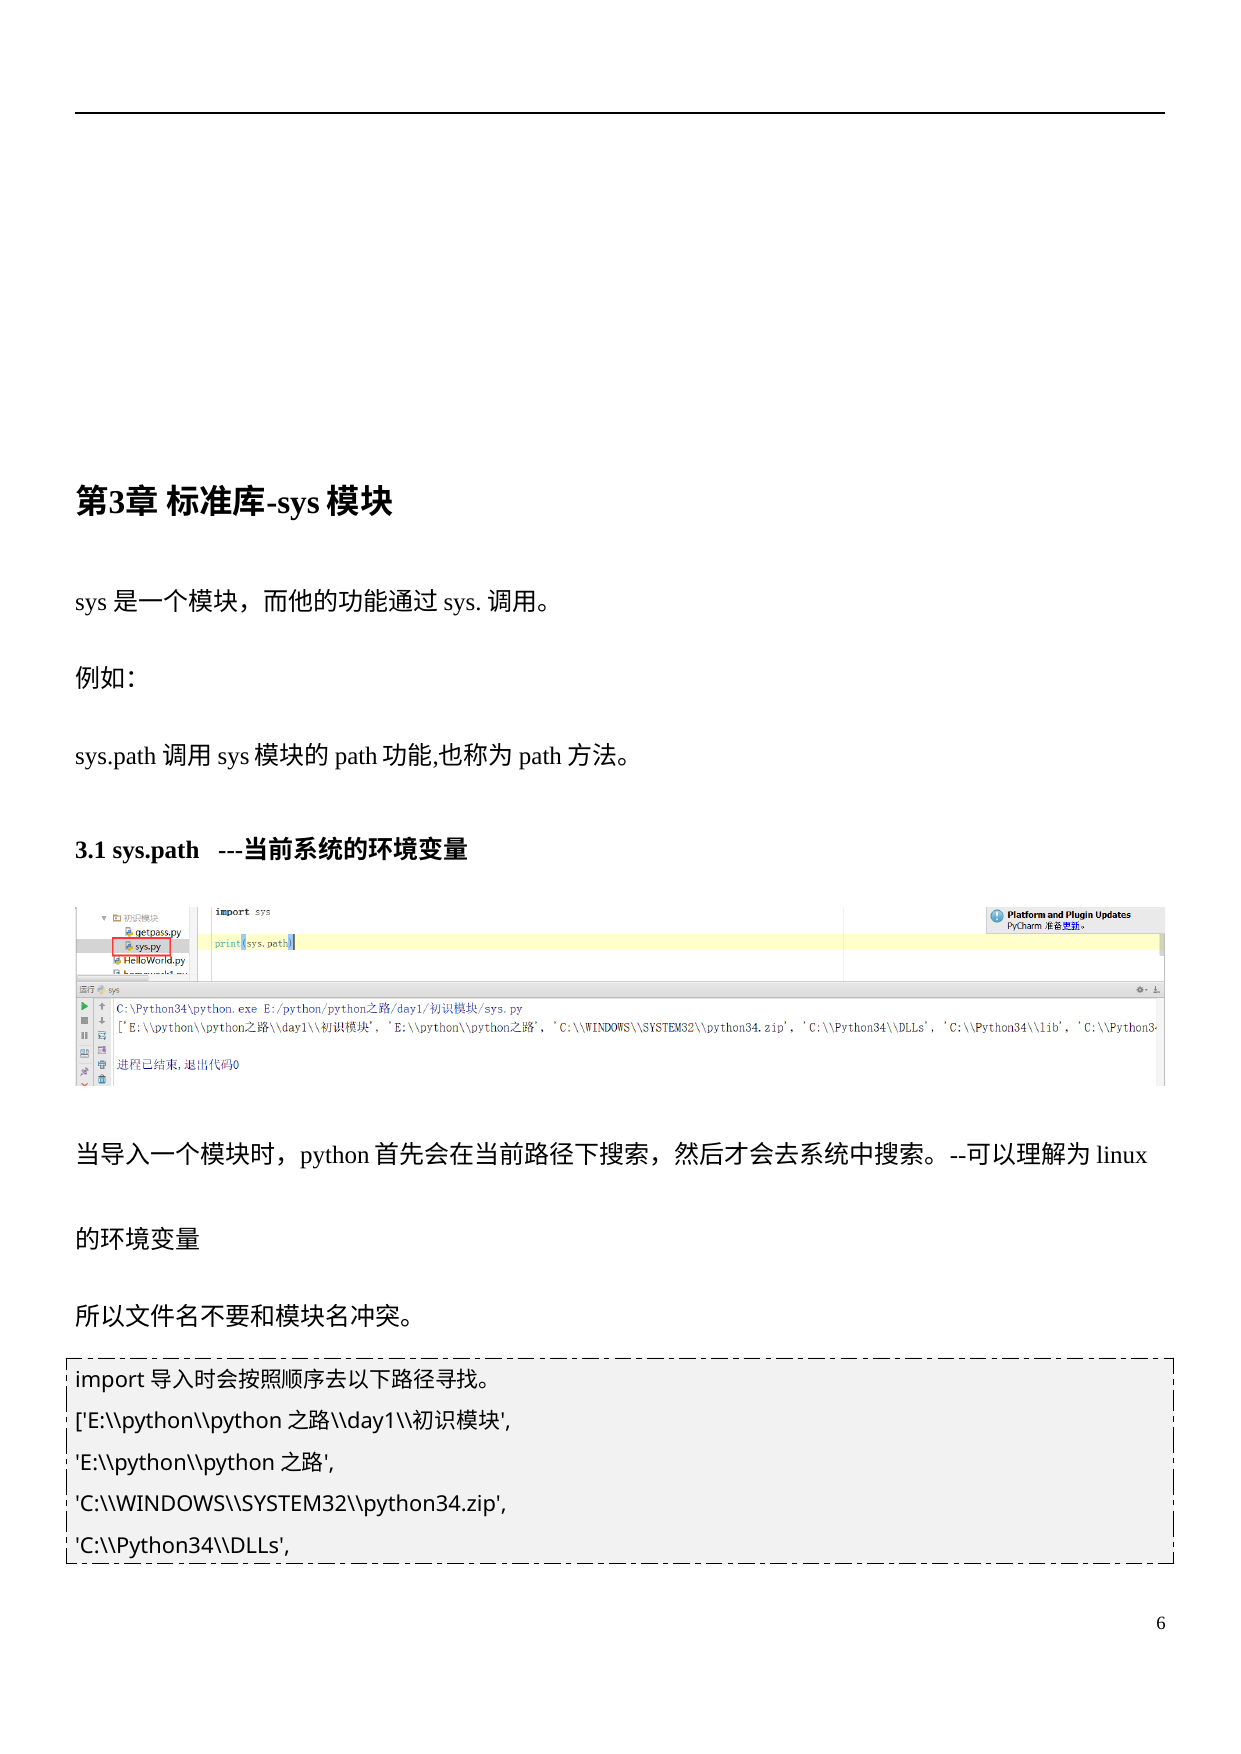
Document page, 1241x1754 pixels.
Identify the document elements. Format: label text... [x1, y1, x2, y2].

picture [75, 907, 1166, 1086]
text sys.path 调用sys模块的path功能,也称为path方法。 [75, 720, 1165, 788]
text sys 是一个模块，而他的功能通过sys. 调用。 [75, 566, 1165, 634]
subtitle 标准库-sys模块 [75, 465, 1165, 533]
text 'E:\\python\\python之路', [66, 1441, 1174, 1478]
text 例如： [75, 643, 1165, 711]
subtitle sys.path ---当前系统的环境变量 [75, 814, 1165, 882]
text ['E:\\python\\python之路\\day1\\初识模块', [66, 1399, 1174, 1436]
text 'C:\\Python34\\DLLs', [66, 1524, 1174, 1564]
text import 导入时会按照顺序去以下路径寻找。 [66, 1357, 1174, 1394]
text 当导入一个模块时，python首先会在当前路径下搜索，然后才会去系统中搜索。--可以理解为linux的环境变量 [75, 1118, 1165, 1271]
text 所以文件名不要和模块名冲突。 [75, 1280, 1165, 1348]
text 'C:\\WINDOWS\\SYSTEM32\\python34.zip', [66, 1483, 1174, 1520]
